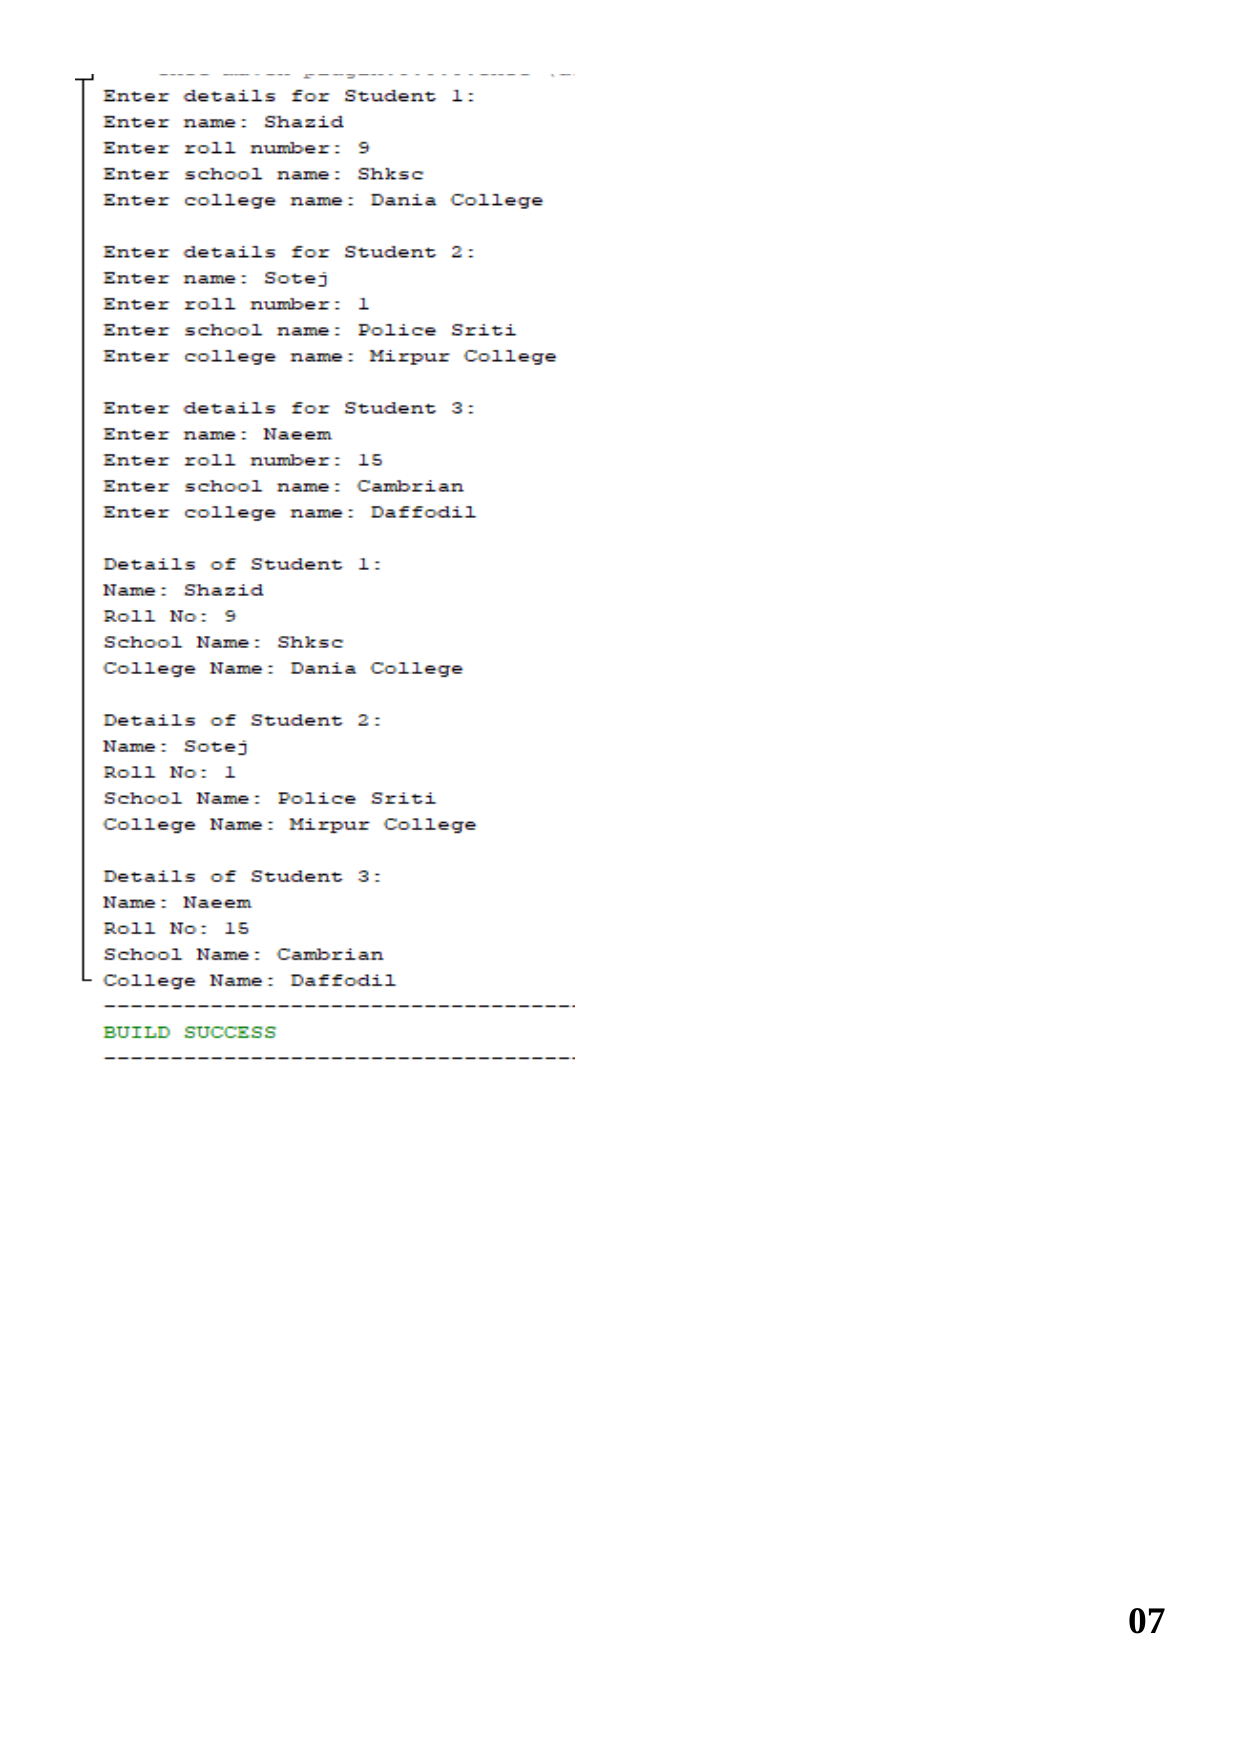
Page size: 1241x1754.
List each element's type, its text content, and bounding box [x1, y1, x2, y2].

text 07 [75, 1599, 1165, 1642]
picture [75, 74, 575, 1061]
